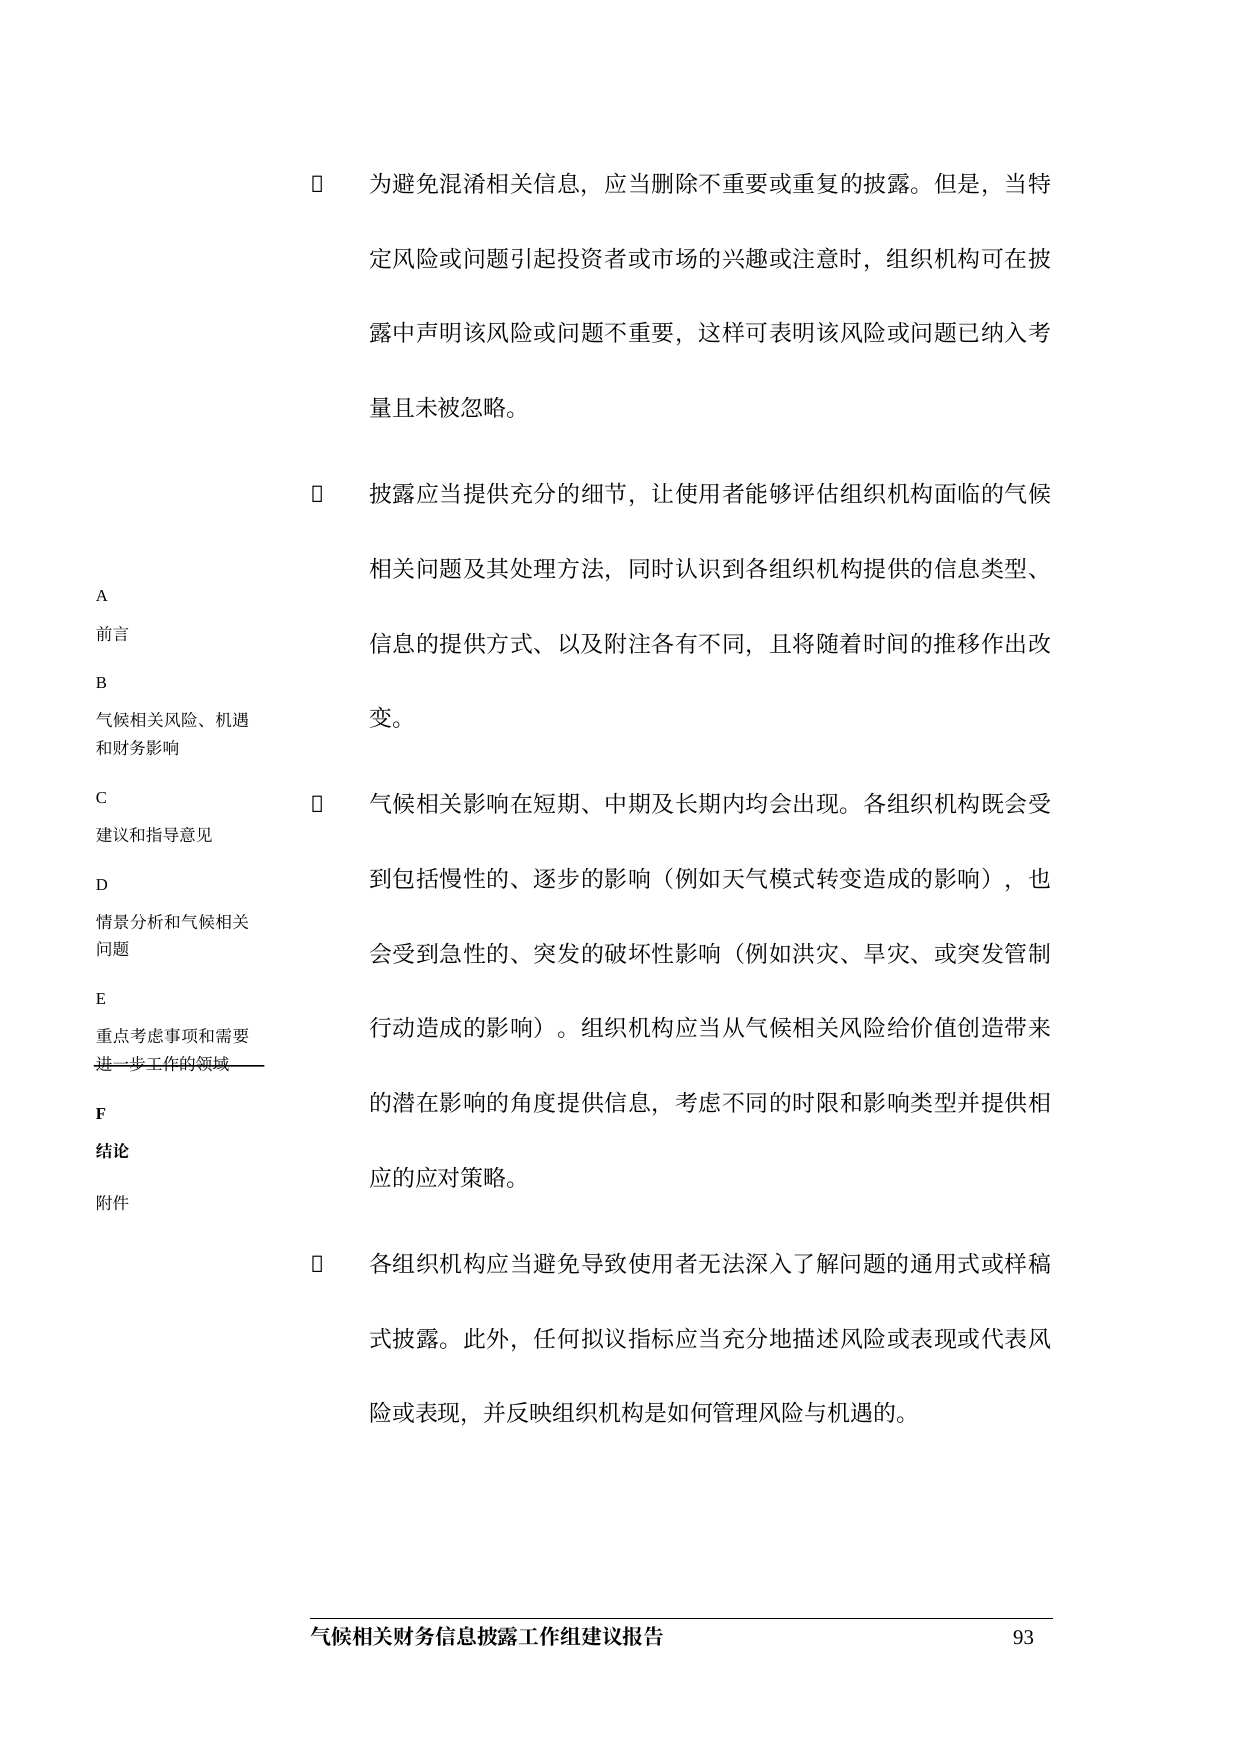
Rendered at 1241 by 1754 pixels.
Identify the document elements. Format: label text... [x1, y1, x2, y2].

text  各组织机构应当避免导致使用者无法深入了解问题的通用式或样稿式披露。此外，任何拟议指标应当充分地描述风险或表现或代表风险或表现，并反映组织机构是如何管理风险与机遇的。 [310, 1230, 1053, 1444]
text  为避免混淆相关信息，应当删除不重要或重复的披露。但是，当特定风险或问题引起投资者或市场的兴趣或注意时，组织机构可在披露中声明该风险或问题不重要，这样可表明该风险或问题已纳入考量且未被忽略。 [310, 150, 1053, 439]
text  气候相关影响在短期、中期及长期内均会出现。各组织机构既会受到包括慢性的、逐步的影响（例如天气模式转变造成的影响），也会受到急性的、突发的破坏性影响（例如洪灾、旱灾、或突发管制行动造成的影响）。组织机构应当从气候相关风险给价值创造带来的潜在影响的角度提供信息，考虑不同的时限和影响类型并提供相应的应对策略。 [310, 770, 1053, 1209]
text  披露应当提供充分的细节，让使用者能够评估组织机构面临的气候相关问题及其处理方法，同时认识到各组织机构提供的信息类型、信息的提供方式、以及附注各有不同，且将随着时间的推移作出改变。 [310, 460, 1053, 749]
